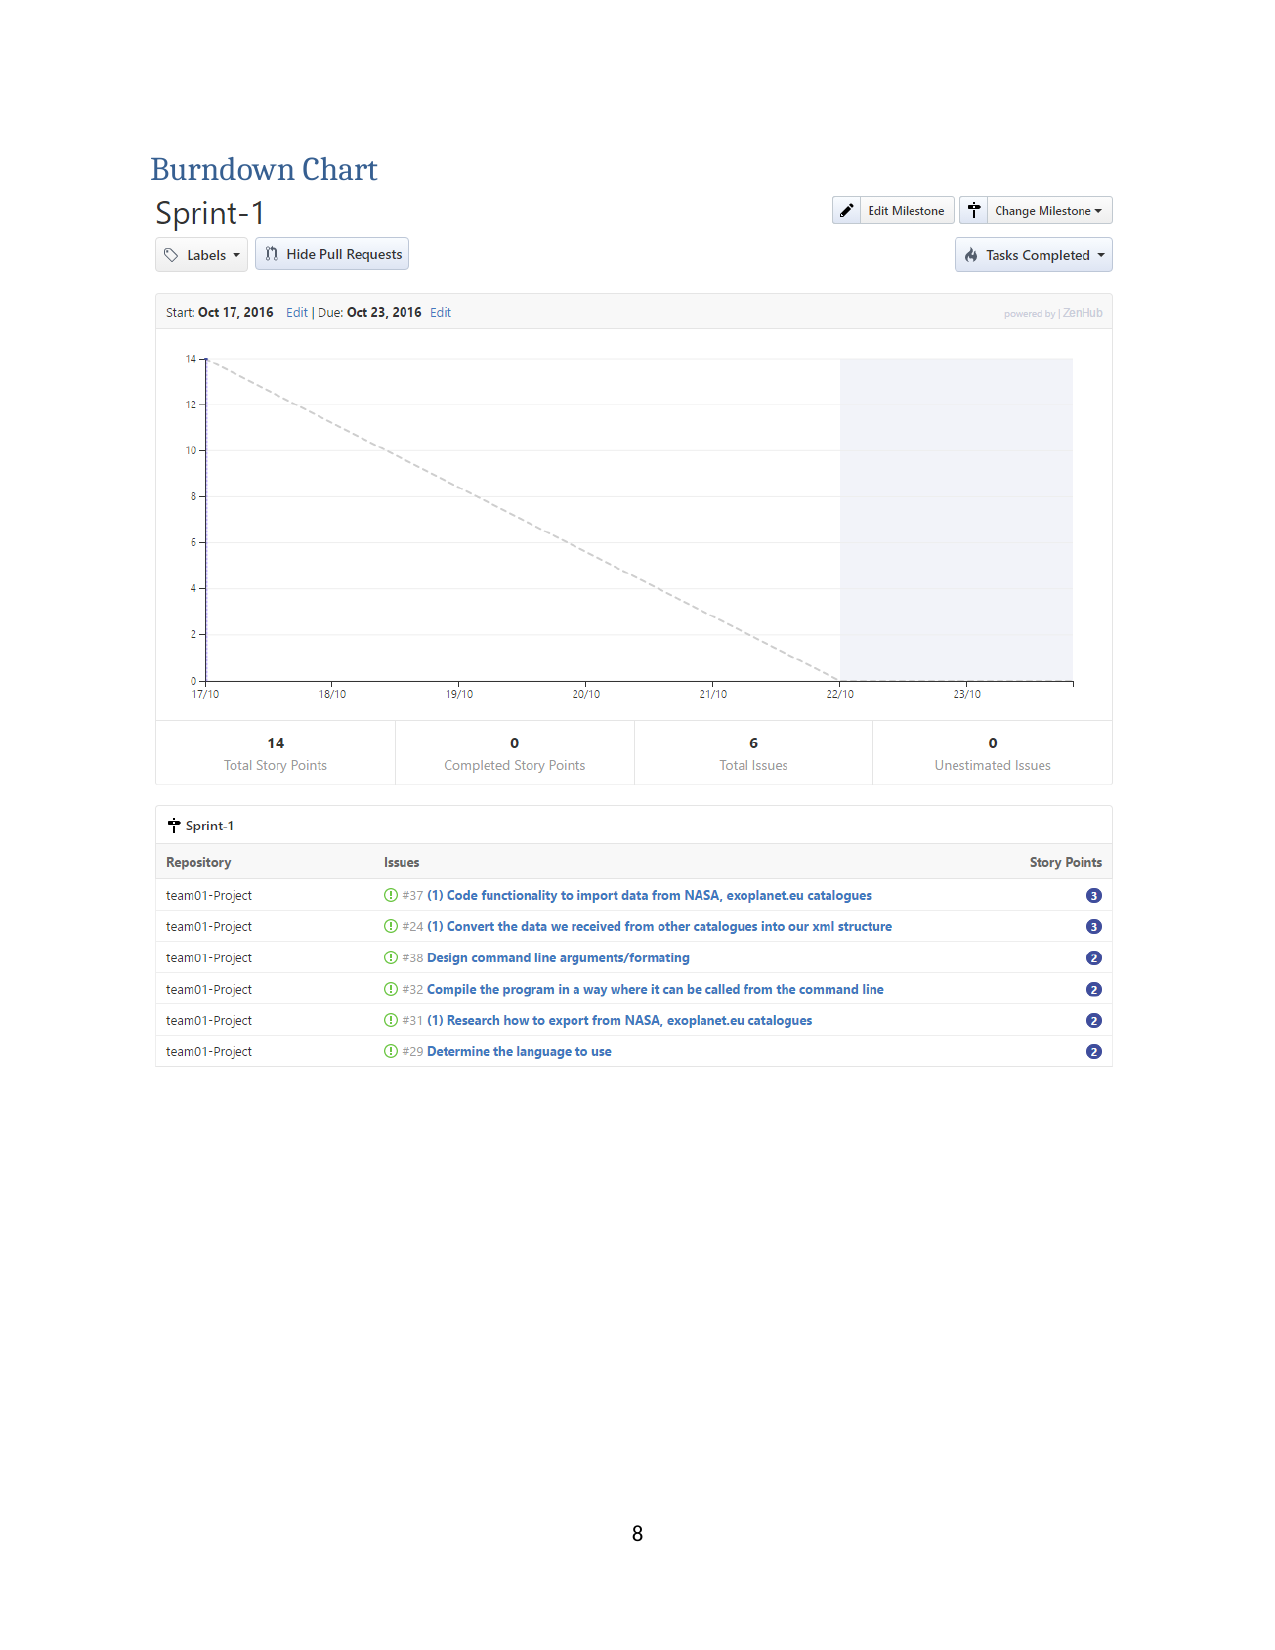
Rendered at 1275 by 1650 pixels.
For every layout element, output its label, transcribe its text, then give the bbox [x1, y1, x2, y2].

picture [150, 194, 1125, 1081]
subtitle Burndown Chart [150, 150, 1125, 188]
